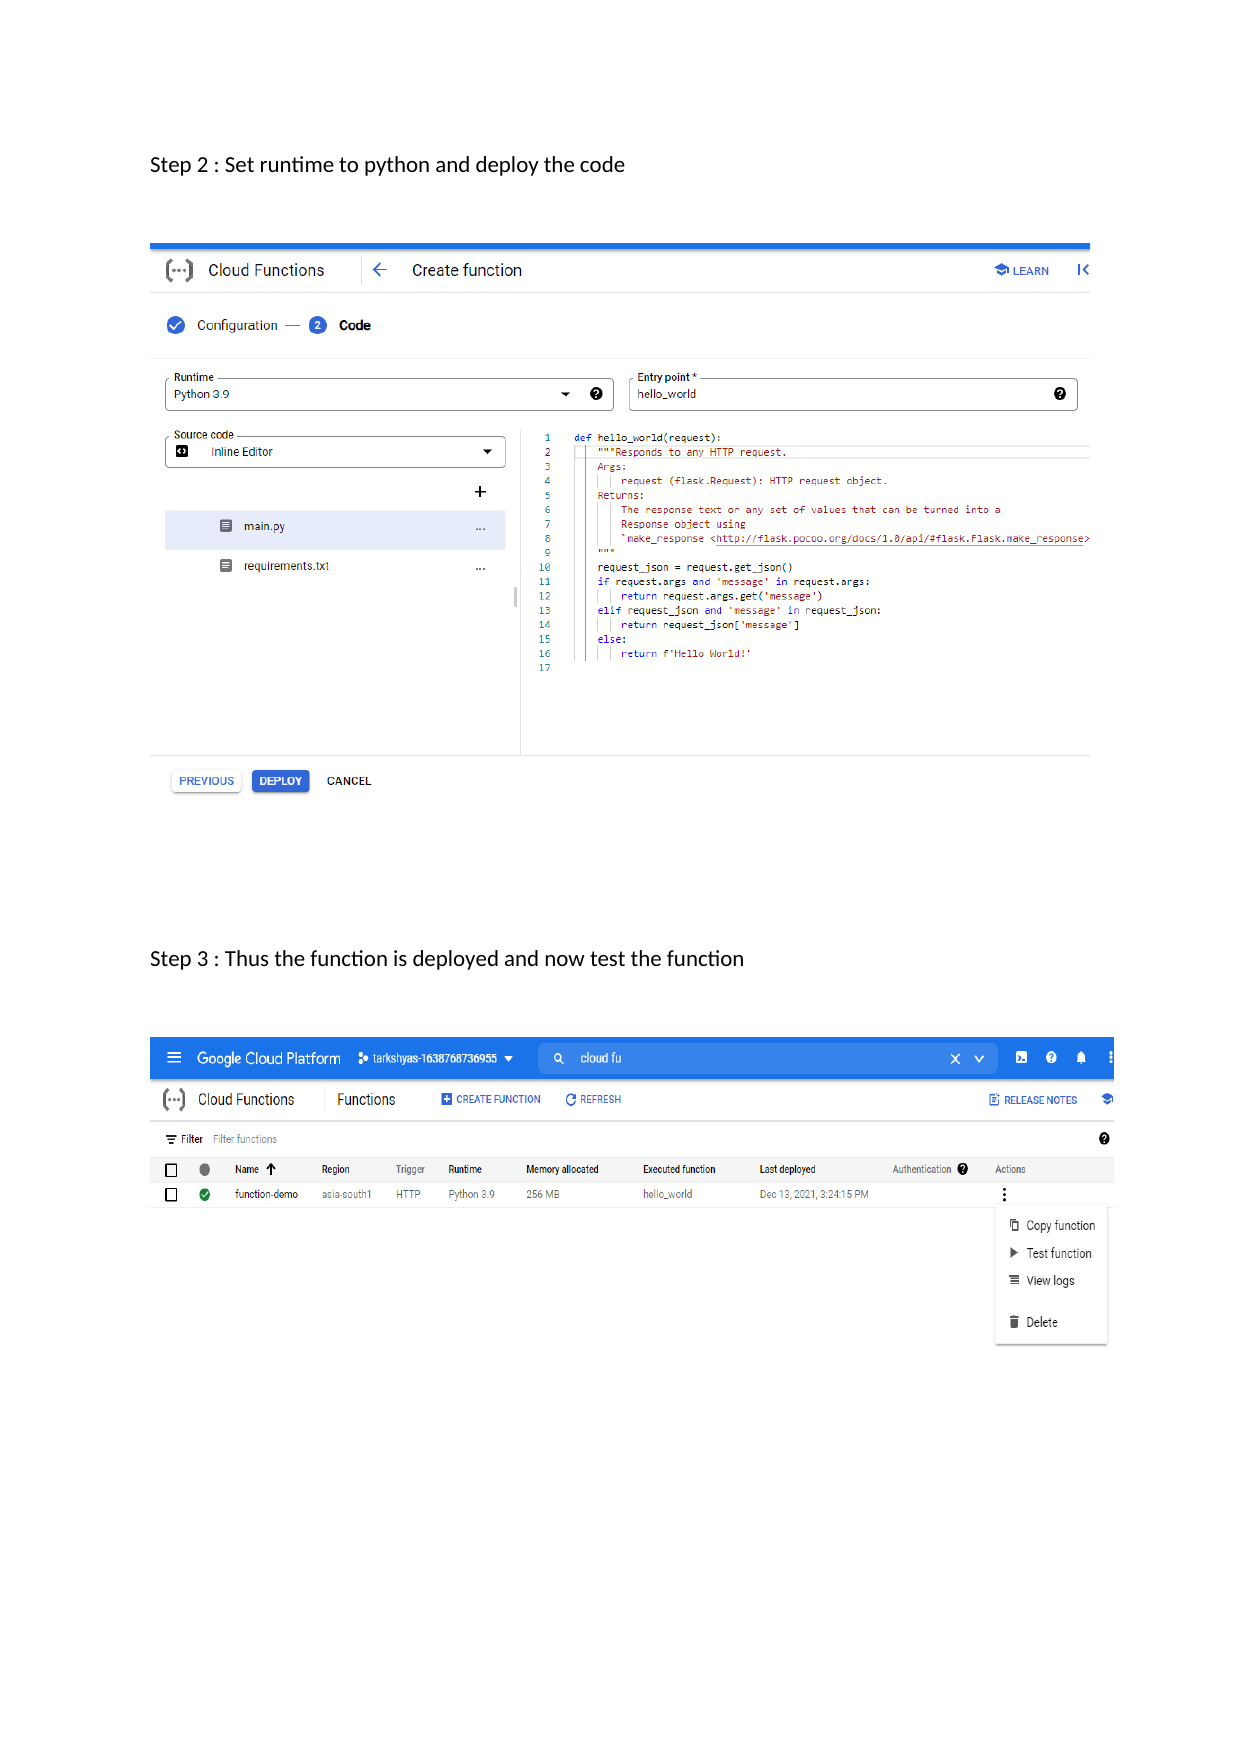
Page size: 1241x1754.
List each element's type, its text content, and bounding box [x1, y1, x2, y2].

text Step 2 : Set runtime to python and deploy the code [150, 150, 1090, 178]
text Step 3 : Thus the function is deployed and now test the function [150, 944, 1090, 972]
picture [150, 243, 1091, 831]
picture [150, 1037, 1114, 1360]
